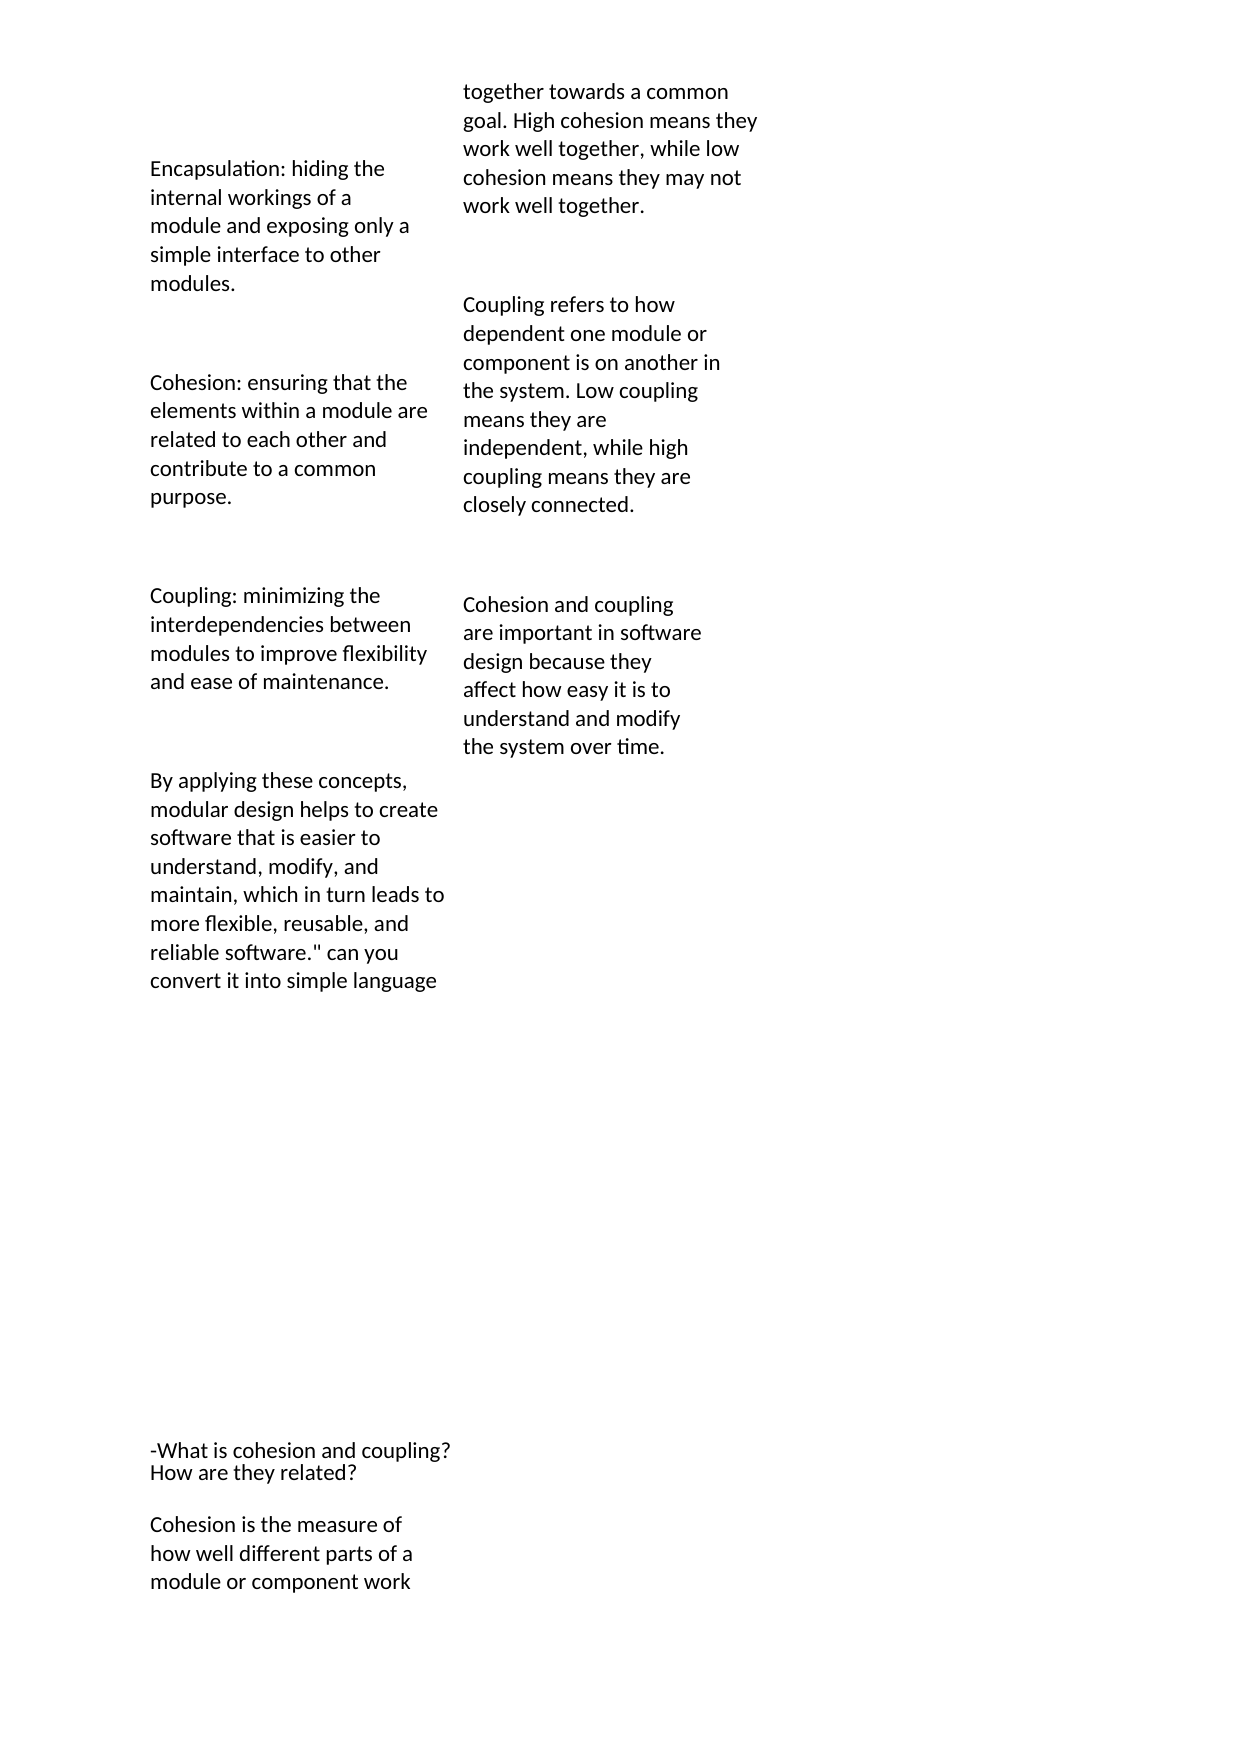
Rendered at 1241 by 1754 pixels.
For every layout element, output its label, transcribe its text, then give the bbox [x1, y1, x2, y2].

text Coupling refers to how dependent one module or component is on another in the system. Low coupling means they are independent, while high coupling means they are closely connected. [463, 291, 732, 518]
text Cohesion is the measure of how well different parts of a module or component work together towards a common goal. High cohesion means they work well together, while low cohesion means they may not work well together. [150, 1510, 448, 1595]
text Coupling: minimizing the interdependencies between modules to improve flexibility and ease of maintenance. [150, 582, 433, 695]
text Cohesion: ensuring that the elements within a module are related to each other and contribute to a common purpose. [150, 368, 463, 510]
text By applying these concepts, modular design helps to create software that is easier to understand, modify, and maintain, which in turn leads to more flexible, reusable, and reliable software." can you convert it into simple language [150, 766, 463, 994]
text Encapsulation: hiding the internal workings of a module and exposing only a simple interface to other modules. [150, 154, 418, 297]
text Cohesion is the measure of how well different parts of a module or component work together towards a common goal. High cohesion means they work well together, while low cohesion means they may not work well together. [463, 77, 762, 219]
text Cohesion and coupling are important in software design because they affect how easy it is to understand and modify the system over time. [463, 590, 702, 761]
text -What is cohesion and coupling? How are they related? [150, 1441, 463, 1487]
